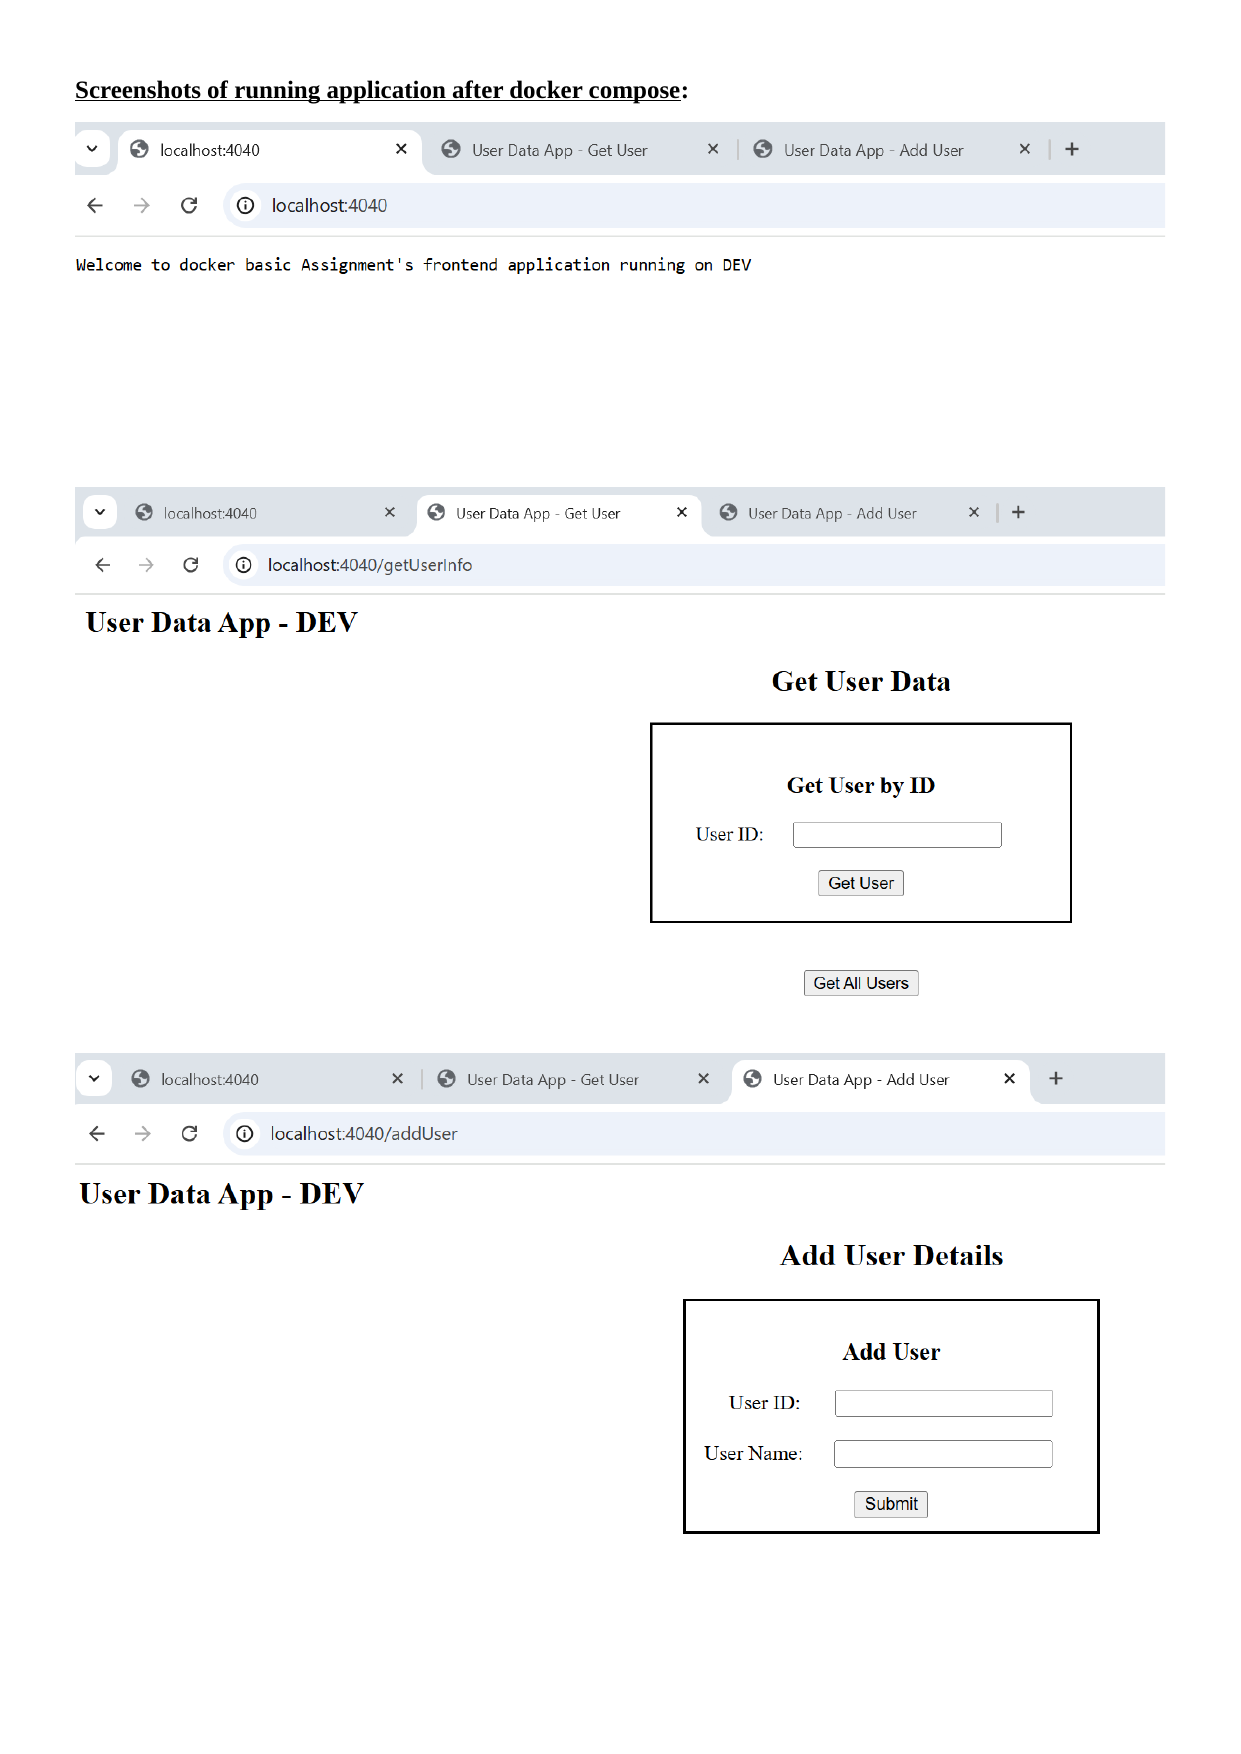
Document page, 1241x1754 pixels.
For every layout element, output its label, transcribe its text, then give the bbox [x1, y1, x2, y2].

picture [75, 122, 1166, 469]
text Screenshots of running application after docker compose: [75, 75, 1165, 104]
picture [75, 1053, 1166, 1596]
picture [75, 487, 1166, 1036]
